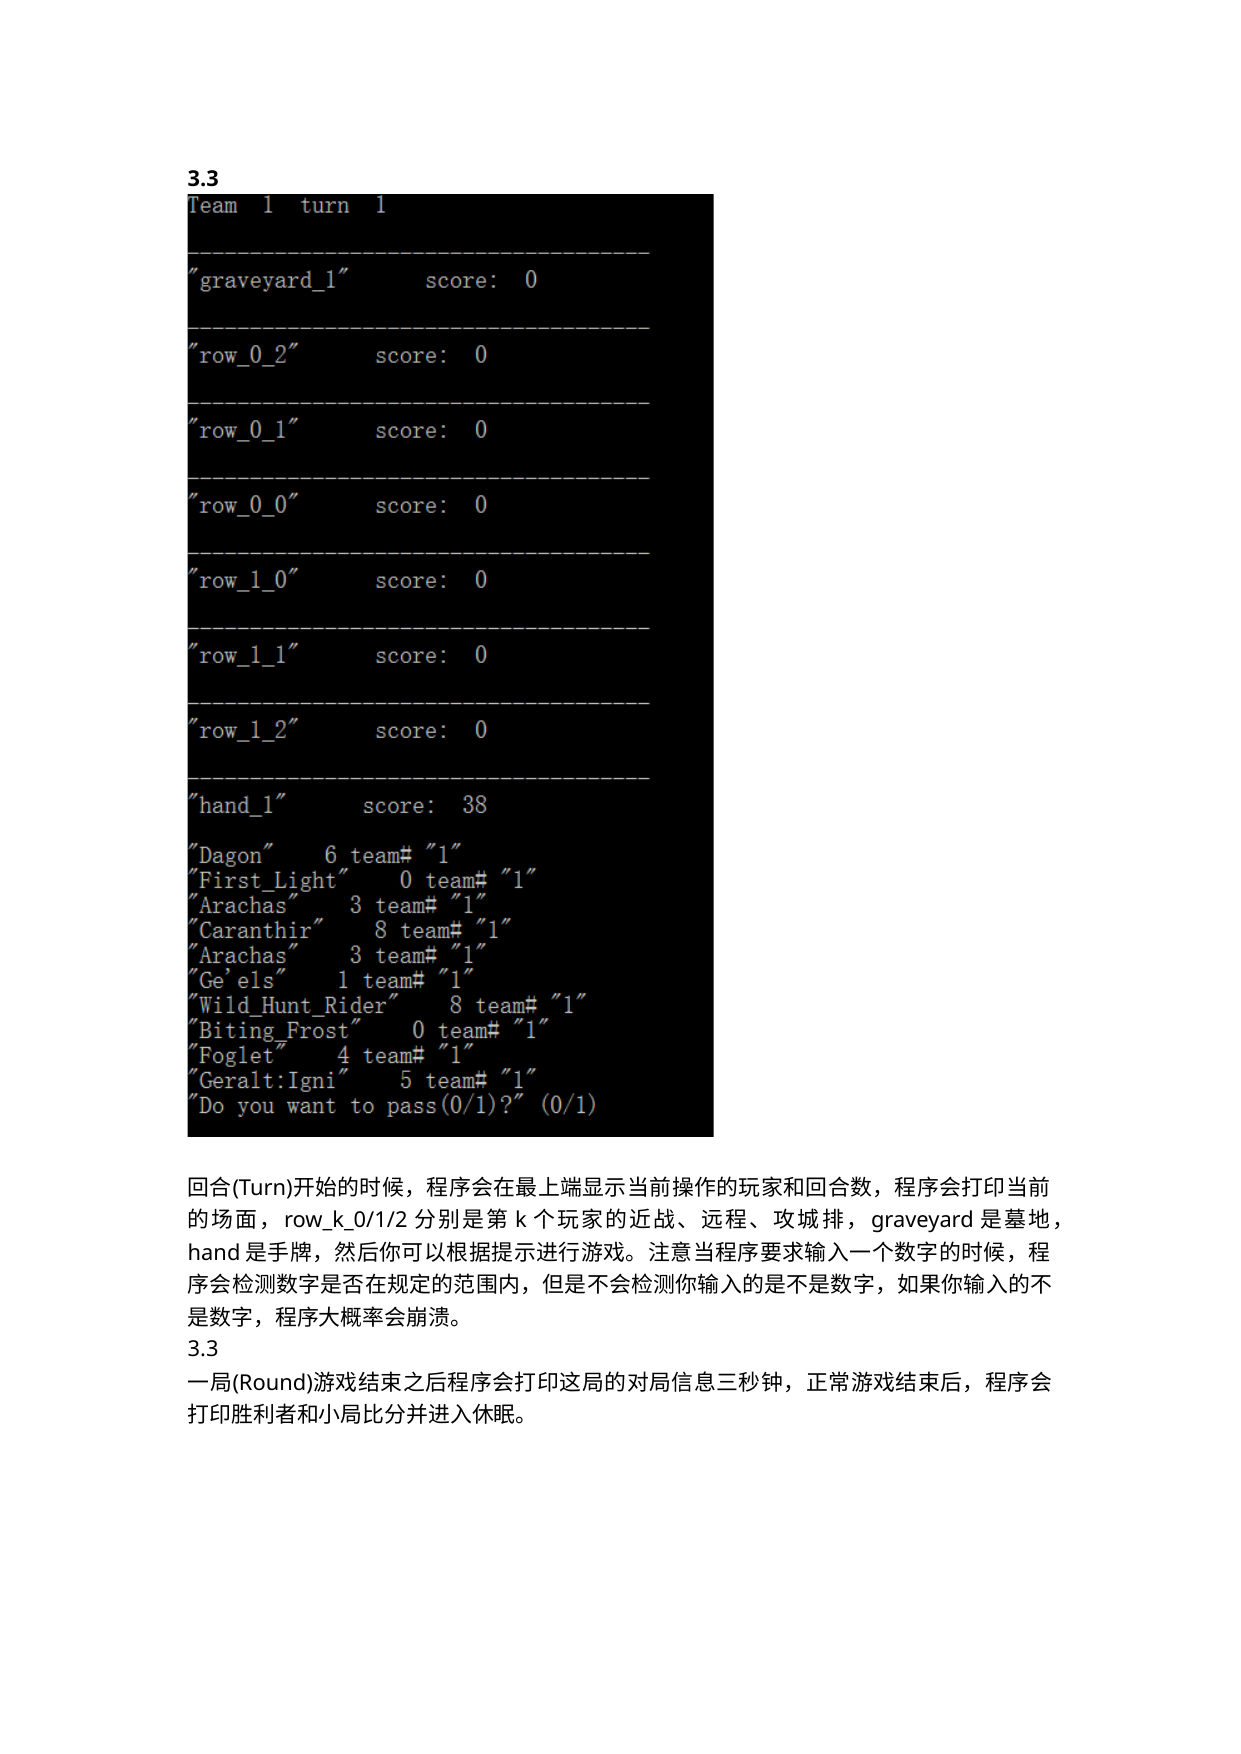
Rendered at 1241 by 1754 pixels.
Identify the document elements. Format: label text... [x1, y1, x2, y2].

text 3.3 [187, 1332, 1053, 1364]
text 回合(Turn)开始的时候，程序会在最上端显示当前操作的玩家和回合数，程序会打印当前的场面，row_k_0/1/2分别是第k个玩家的近战、远程、攻城排，graveyard是墓地，hand是手牌，然后你可以根据提示进行游戏。注意当程序要求输入一个数字的时候，程序会检测数字是否在规定的范围内，但是不会检测你输入的是不是数字，如果你输入的不是数字，程序大概率会崩溃。 [187, 1169, 1053, 1332]
text 3.3 [187, 162, 1053, 194]
text 一局(Round)游戏结束之后程序会打印这局的对局信息三秒钟，正常游戏结束后，程序会打印胜利者和小局比分并进入休眠。 [187, 1364, 1053, 1429]
picture [187, 194, 714, 1137]
